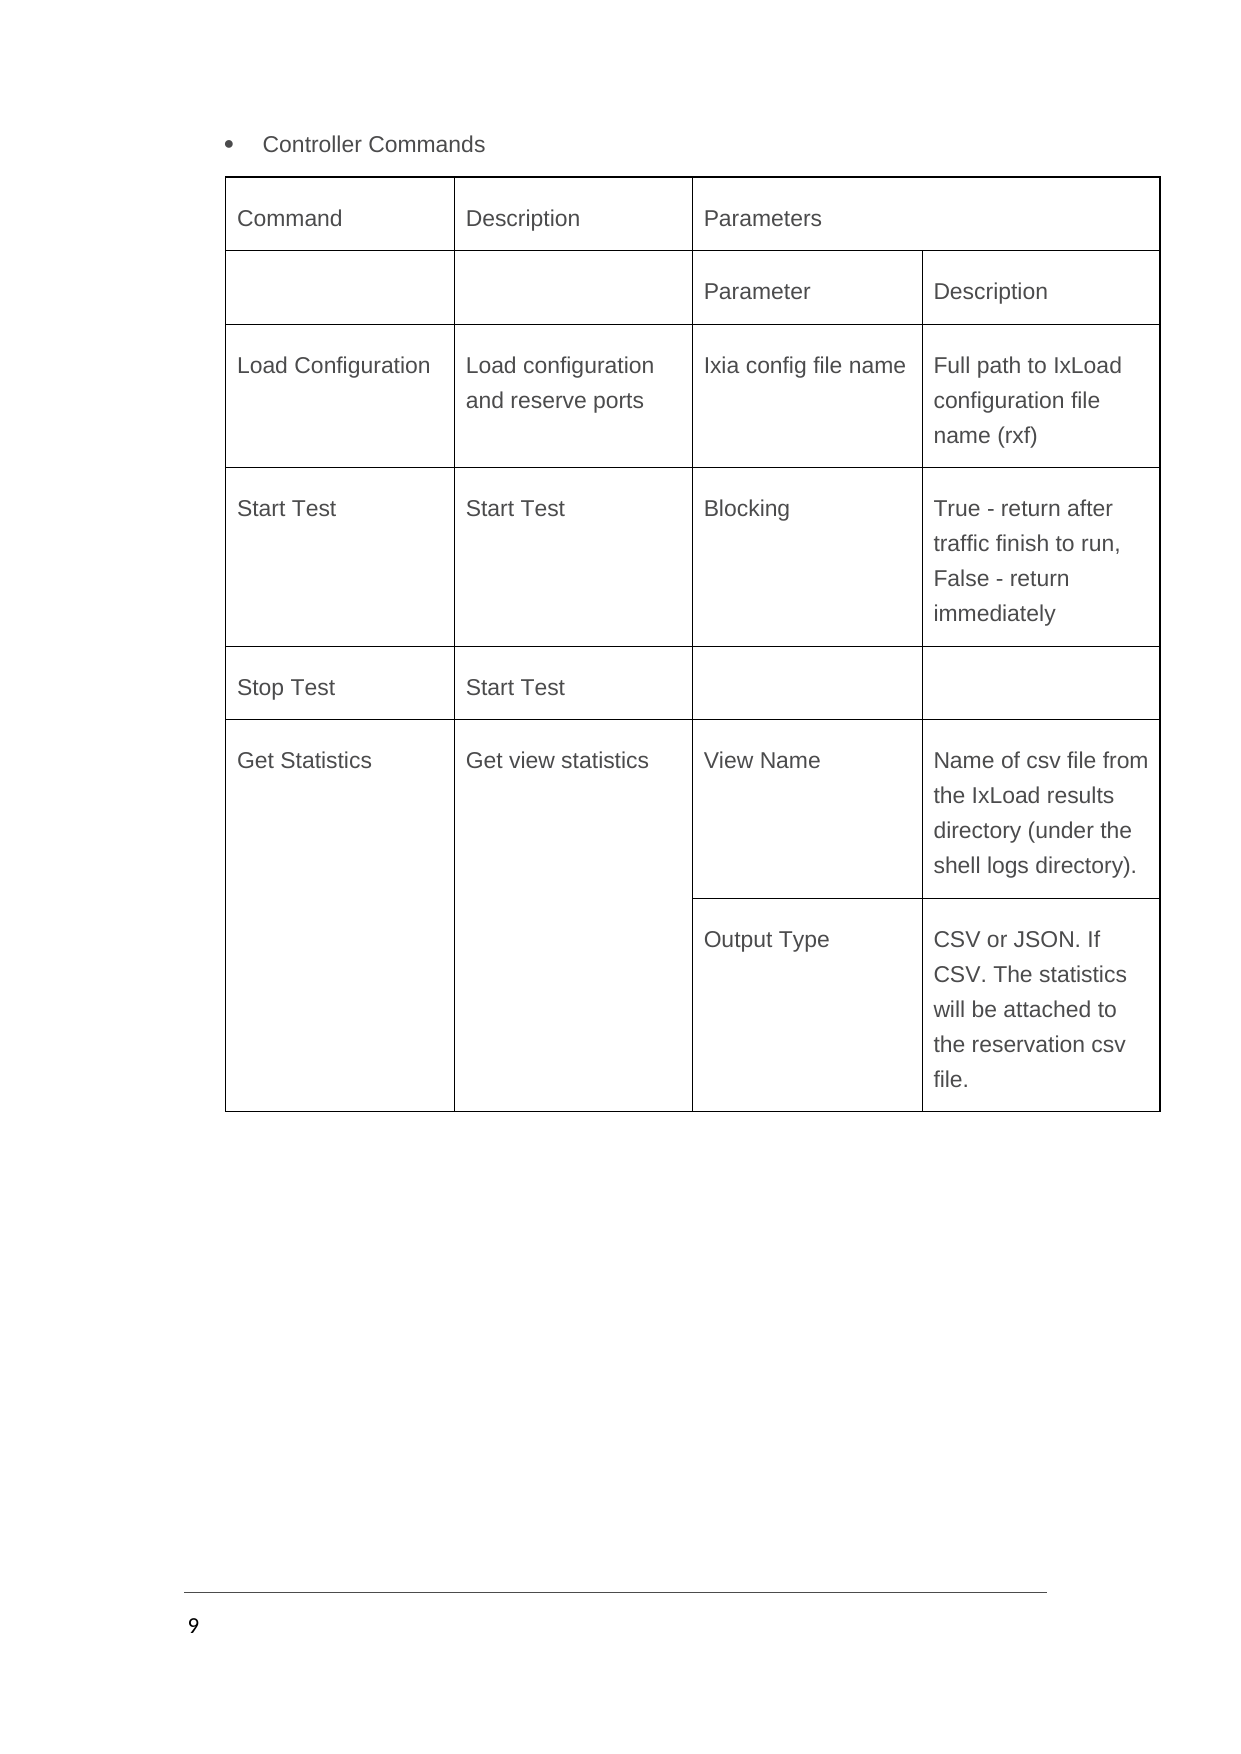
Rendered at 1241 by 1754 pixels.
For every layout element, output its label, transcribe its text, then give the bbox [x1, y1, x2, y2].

table_cell Load Configuration [226, 325, 454, 467]
table_cell [226, 251, 454, 323]
table_header Description [455, 178, 692, 250]
table_cell Full path to IxLoad configuration file name (rxf) [923, 325, 1159, 467]
table_cell CSV or JSON. If CSV. The statistics will be attached to the reservation csv file. [923, 899, 1159, 1111]
table_cell Get view statistics [455, 720, 692, 1111]
table_cell Output Type [693, 899, 922, 1111]
table_cell Description [923, 251, 1159, 323]
table_cell Ixia config file name [693, 325, 922, 467]
table_cell Start Test [455, 647, 692, 719]
table_cell Parameter [693, 251, 922, 323]
table_cell Stop Test [226, 647, 454, 719]
table_header Parameters [693, 178, 1159, 250]
list Controller Commands [225, 123, 1072, 158]
table_cell Get Statistics [226, 720, 454, 1111]
table_cell [455, 251, 692, 323]
table_cell [693, 647, 922, 719]
table_cell Name of csv file from the IxLoad results directory (under the shell logs directory). [923, 720, 1159, 898]
table_cell Start Test [455, 468, 692, 646]
table_cell True - return after traffic finish to run, False - return immediately [923, 468, 1159, 646]
table_header Command [226, 178, 454, 250]
table_cell [923, 647, 1159, 719]
table_cell Load configuration and reserve ports [455, 325, 692, 467]
table_cell View Name [693, 720, 922, 898]
table_cell Blocking [693, 468, 922, 646]
table_cell Start Test [226, 468, 454, 646]
